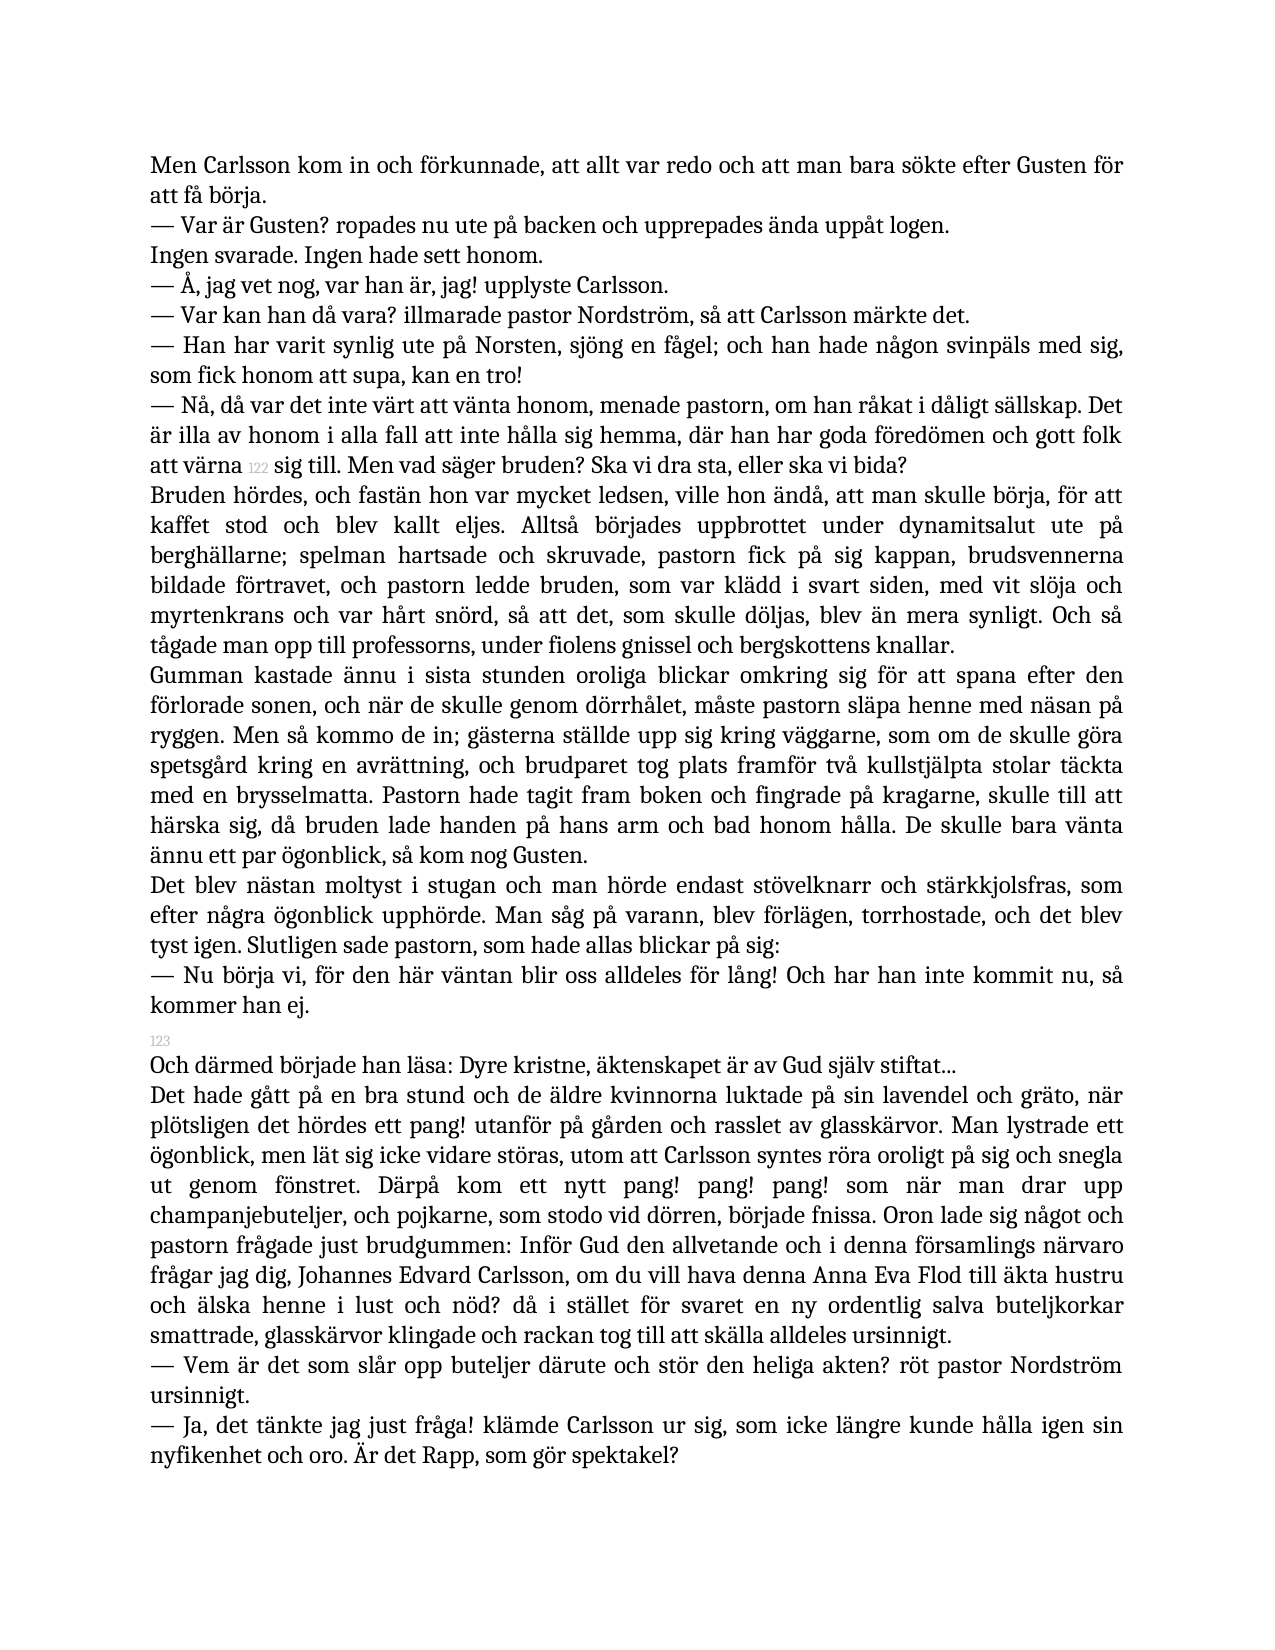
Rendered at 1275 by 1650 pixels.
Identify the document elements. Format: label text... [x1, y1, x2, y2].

text Och därmed började han läsa: Dyre kristne, äktenskapet är av Gud själv stiftat... [150, 1050, 1125, 1080]
text — Ja, det tänkte jag just fråga! klämde Carlsson ur sig, som icke längre kunde hålla igen sin nyfikenhet och oro. Är det Rapp, som gör spektakel? [150, 1410, 1125, 1470]
text Det hade gått på en bra stund och de äldre kvinnorna luktade på sin lavendel och gräto, när plötsligen det hördes ett pang! utanför på gården och rasslet av glasskärvor. Man lystrade ett ögonblick, men lät sig icke vidare störas, utom att Carlsson syntes röra oroligt på sig och snegla ut genom fönstret. Därpå kom ett nytt pang! pang! pang! som när man drar upp champanjebuteljer, och pojkarne, som stodo vid dörren, började fnissa. Oron lade sig något och pastorn frågade just brudgummen: Inför Gud den allvetande och i denna församlings närvaro frågar jag dig, Johannes Edvard Carlsson, om du vill hava denna Anna Eva Flod till äkta hustru och älska henne i lust och nöd? då i stället för svaret en ny ordentlig salva buteljkorkar smattrade, glasskärvor klingade och rackan tog till att skälla alldeles ursinnigt. [150, 1080, 1125, 1350]
text — Han har varit synlig ute på Norsten, sjöng en fågel; och han hade någon svinpäls med sig, som fick honom att supa, kan en tro! [150, 330, 1125, 390]
text Ingen svarade. Ingen hade sett honom. [150, 240, 1125, 270]
text Det blev nästan moltyst i stugan och man hörde endast stövelknarr och stärkkjolsfras, som efter några ögonblick upphörde. Man såg på varann, blev förlägen, torrhostade, och det blev tyst igen. Slutligen sade pastorn, som hade allas blickar på sig: [150, 870, 1125, 960]
text — Var kan han då vara? illmarade pastor Nordström, så att Carlsson märkte det. [150, 300, 1125, 330]
text Gumman kastade ännu i sista stunden oroliga blickar omkring sig för att spana efter den förlorade sonen, och när de skulle genom dörrhålet, måste pastorn släpa henne med näsan på ryggen. Men så kommo de in; gästerna ställde upp sig kring väggarne, som om de skulle göra spetsgård kring en avrättning, och brudparet tog plats framför två kullstjälpta stolar täckta med en brysselmatta. Pastorn hade tagit fram boken och fingrade på kragarne, skulle till att härska sig, då bruden lade handen på hans arm och bad honom hålla. De skulle bara vänta ännu ett par ögonblick, så kom nog Gusten. [150, 660, 1125, 870]
text — Nu börja vi, för den här väntan blir oss alldeles för lång! Och har han inte kommit nu, så kommer han ej. [150, 960, 1125, 1020]
text 123 [150, 1020, 1125, 1050]
text — Vem är det som slår opp buteljer därute och stör den heliga akten? röt pastor Nordström ursinnigt. [150, 1350, 1125, 1410]
text — Å, jag vet nog, var han är, jag! upplyste Carlsson. [150, 270, 1125, 300]
text — Nå, då var det inte värt att vänta honom, menade pastorn, om han råkat i dåligt sällskap. Det är illa av honom i alla fall att inte hålla sig hemma, där han har goda föredömen och gott folk att värna 122 sig till. Men vad säger bruden? Ska vi dra sta, eller ska vi bida? [150, 390, 1125, 480]
text Men Carlsson kom in och förkunnade, att allt var redo och att man bara sökte efter Gusten för att få börja. [150, 150, 1125, 210]
text Bruden hördes, och fastän hon var mycket ledsen, ville hon ändå, att man skulle börja, för att kaffet stod och blev kallt eljes. Alltså börjades uppbrottet under dynamitsalut ute på berghällarne; spelman hartsade och skruvade, pastorn fick på sig kappan, brudsvennerna bildade förtravet, och pastorn ledde bruden, som var klädd i svart siden, med vit slöja och myrtenkrans och var hårt snörd, så att det, som skulle döljas, blev än mera synligt. Och så tågade man opp till professorns, under fiolens gnissel och bergskottens knallar. [150, 480, 1125, 660]
text — Var är Gusten? ropades nu ute på backen och upprepades ända uppåt logen. [150, 210, 1125, 240]
